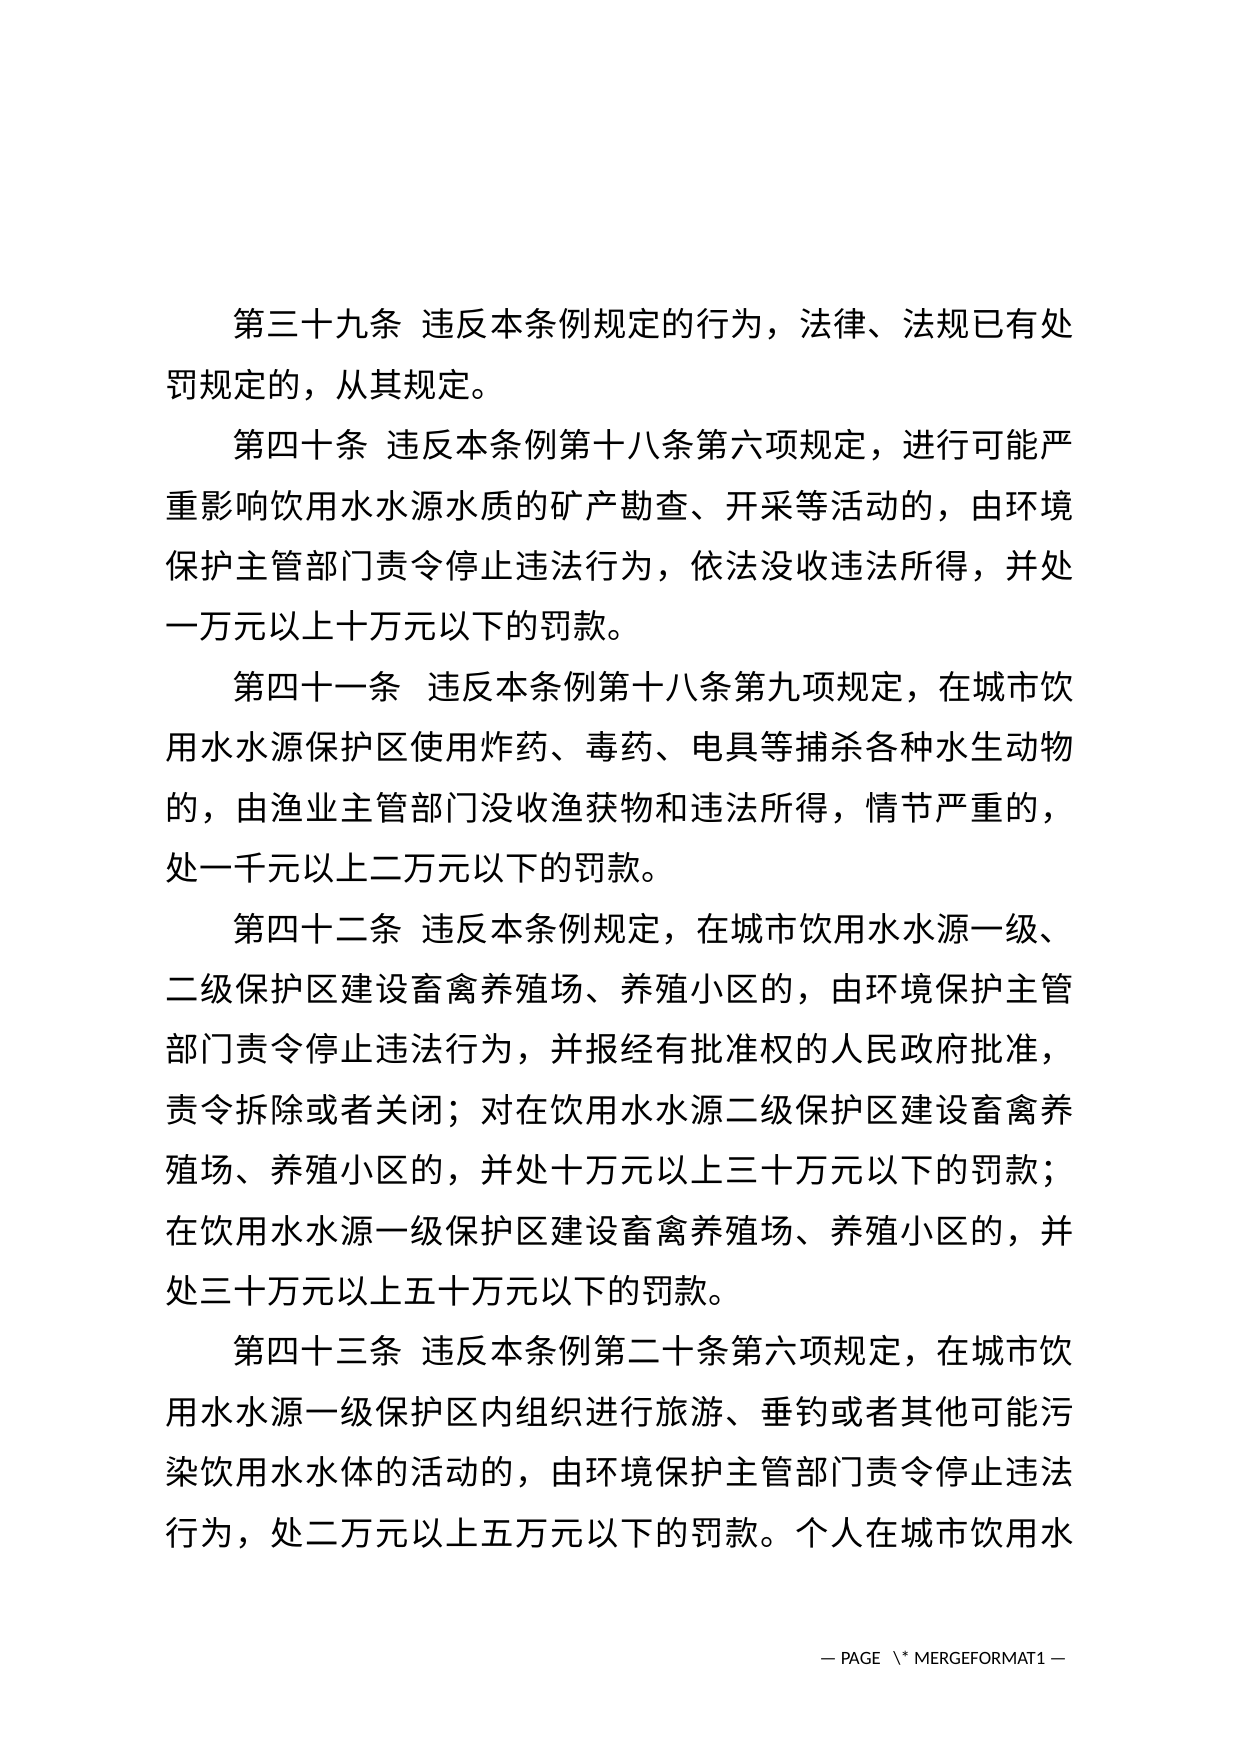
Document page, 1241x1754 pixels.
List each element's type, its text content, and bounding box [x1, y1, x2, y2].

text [165, 1313, 1075, 1555]
text 第四十条 违反本条例第十八条第六项规定，进行可能严重影响饮用水水源水质的矿产勘查、开采等活动的，由环境保护主管部门责令停止违法行为，依法没收违法所得，并处一万元以上十万元以下的罚款。 [165, 407, 1075, 648]
text 第三十九条 违反本条例规定的行为，法律、法规已有处罚规定的，从其规定。 [165, 286, 1075, 407]
text 第四十一条 违反本条例第十八条第九项规定，在城市饮用水水源保护区使用炸药、毒药、电具等捕杀各种水生动物的，由渔业主管部门没收渔获物和违法所得，情节严重的，处一千元以上二万元以下的罚款。 [165, 648, 1075, 890]
text 第四十二条 违反本条例规定，在城市饮用水水源一级、二级保护区建设畜禽养殖场、养殖小区的，由环境保护主管部门责令停止违法行为，并报经有批准权的人民政府批准，责令拆除或者关闭；对在饮用水水源二级保护区建设畜禽养殖场、养殖小区的，并处十万元以上三十万元以下的罚款；在饮用水水源一级保护区建设畜禽养殖场、养殖小区的，并处三十万元以上五十万元以下的罚款。 [165, 890, 1075, 1313]
